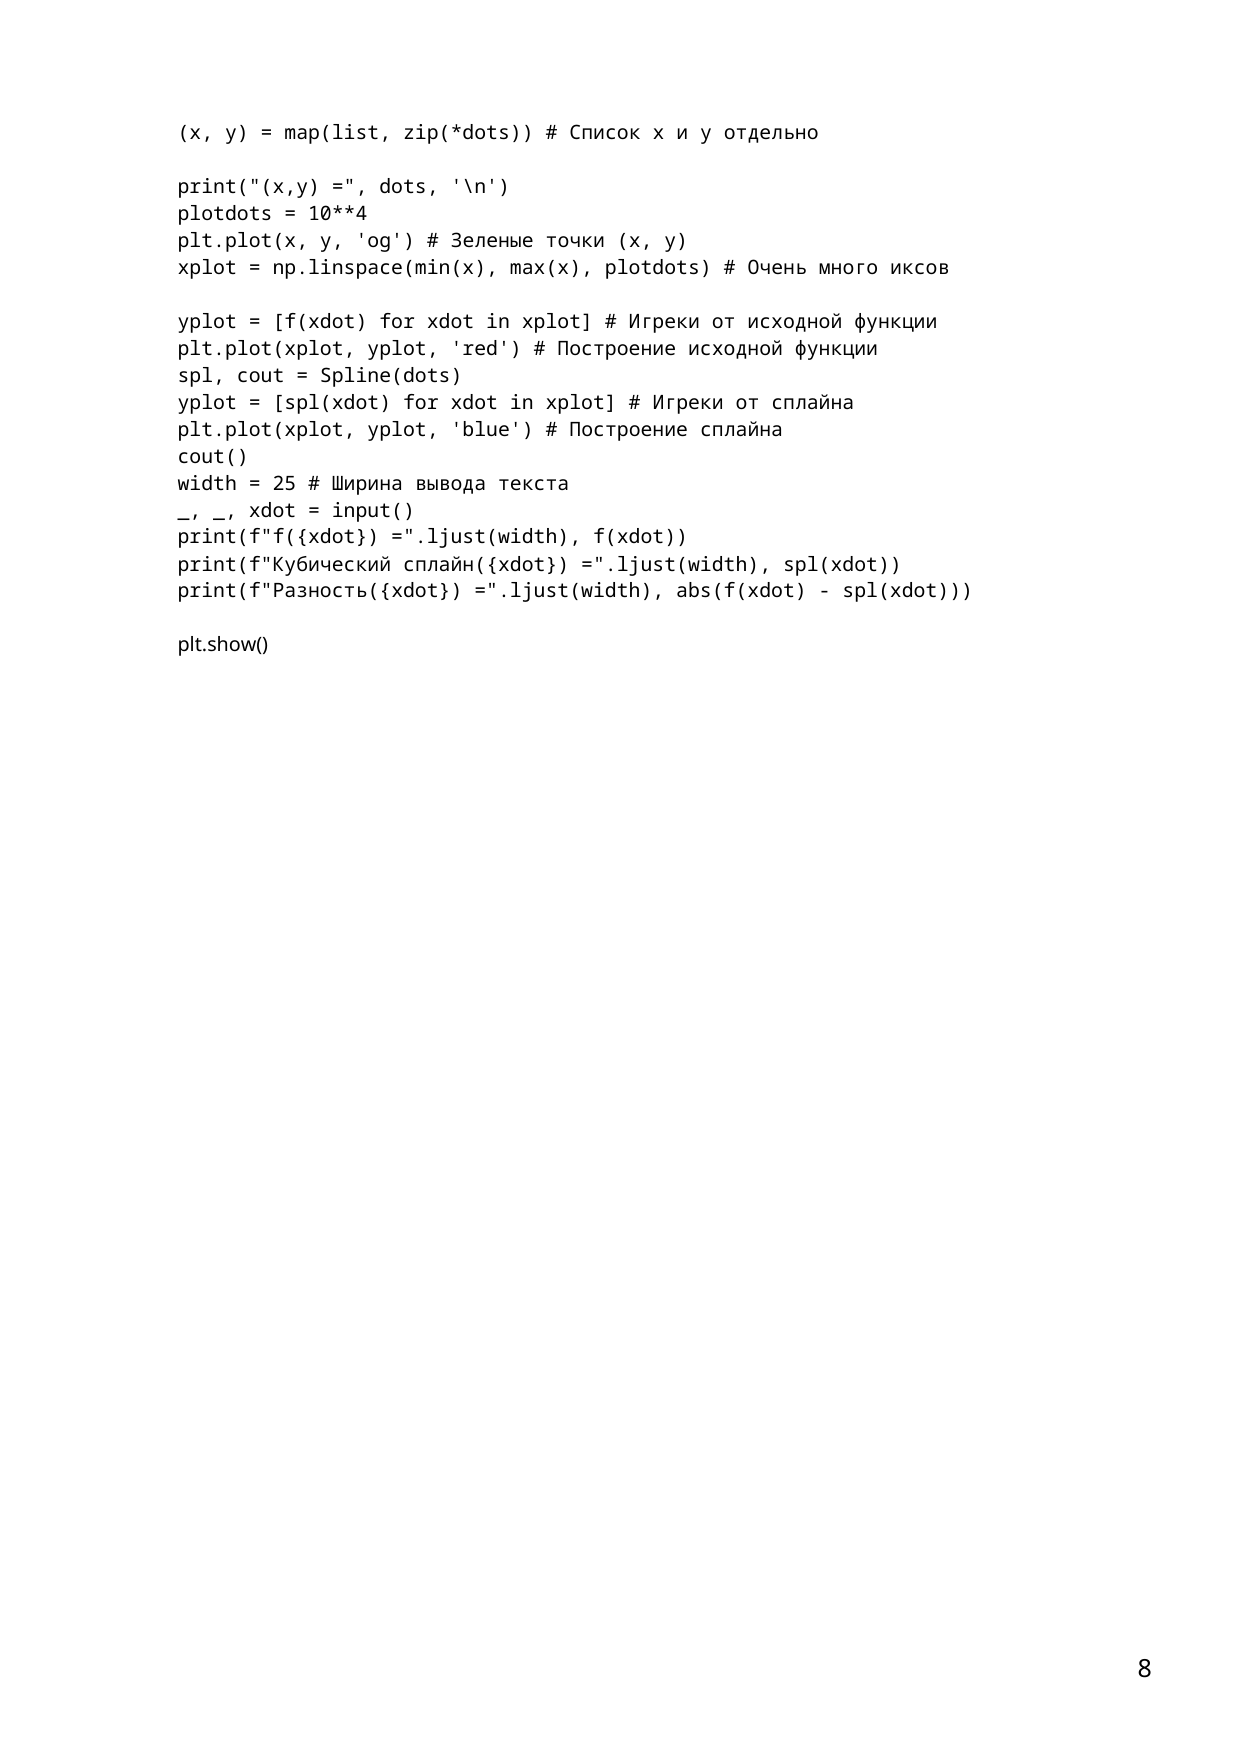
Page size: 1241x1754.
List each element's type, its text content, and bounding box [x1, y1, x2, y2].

text (x, y) = map(list, zip(*dots)) # Список x и y отдельно [177, 118, 1152, 145]
text _, _, xdot = input() [177, 496, 1152, 523]
text plt.plot(xplot, yplot, 'red') # Построение исходной функции [177, 334, 1152, 361]
text yplot = [f(xdot) for xdot in xplot] # Игреки от исходной функции [177, 307, 1152, 334]
text xplot = np.linspace(min(x), max(x), plotdots) # Очень много иксов [177, 253, 1152, 280]
text plt.plot(xplot, yplot, 'blue') # Построение сплайна [177, 415, 1152, 442]
text print(f"f({xdot}) =".ljust(width), f(xdot)) [177, 523, 1152, 550]
text plotdots = 10**4 [177, 199, 1152, 226]
text spl, cout = Spline(dots) [177, 361, 1152, 388]
text yplot = [spl(xdot) for xdot in xplot] # Игреки от сплайна [177, 388, 1152, 415]
text cout() [177, 442, 1152, 469]
text plt.show() [177, 631, 1152, 658]
text print(f"Разность({xdot}) =".ljust(width), abs(f(xdot) - spl(xdot))) [177, 577, 1152, 604]
text plt.plot(x, y, 'og') # Зеленые точки (x, y) [177, 226, 1152, 253]
text print("(x,y) =", dots, '\n') [177, 172, 1152, 199]
text width = 25 # Ширина вывода текста [177, 469, 1152, 496]
text print(f"Кубический сплайн({xdot}) =".ljust(width), spl(xdot)) [177, 550, 1152, 577]
